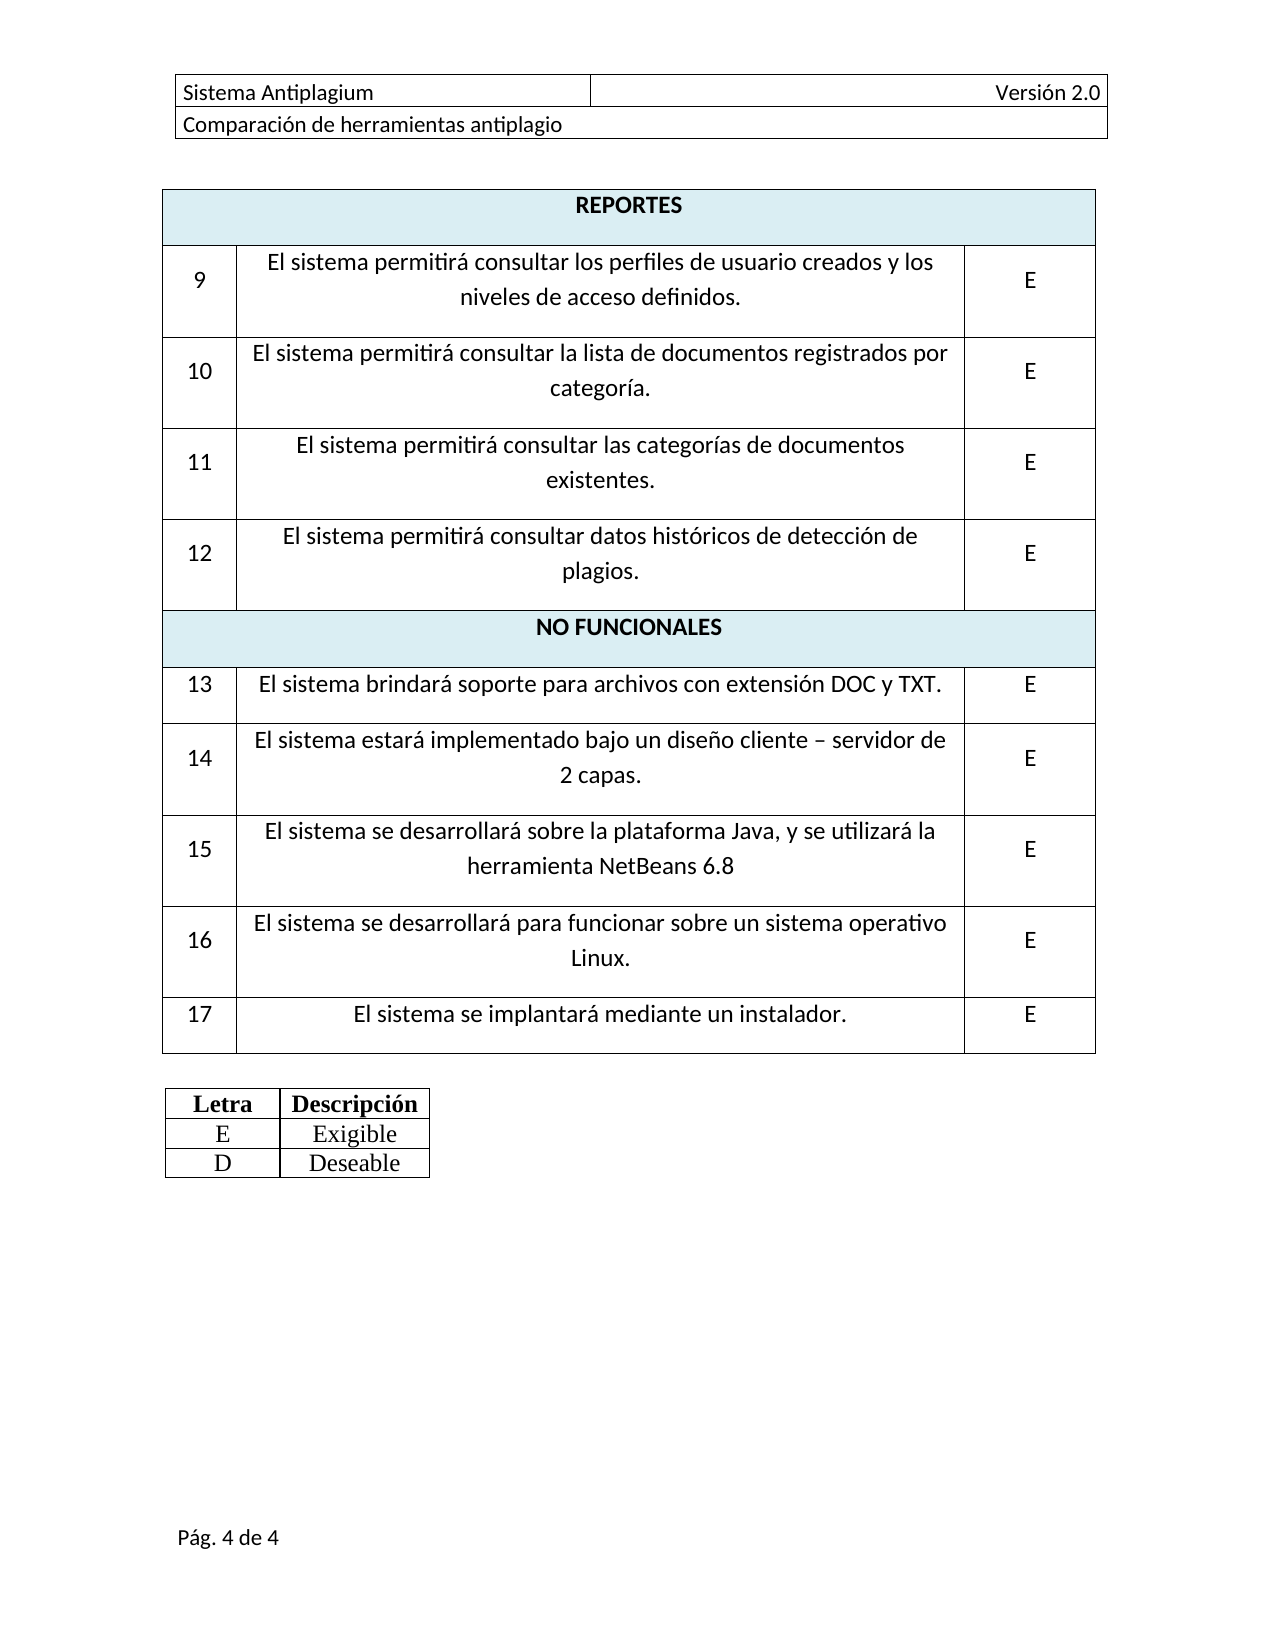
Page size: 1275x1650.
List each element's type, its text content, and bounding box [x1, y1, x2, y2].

table_cell El sistema estará implementado bajo un diseño cliente – servidor de 2 capas. [237, 724, 964, 814]
table_cell 14 [163, 724, 236, 814]
table_cell E [965, 520, 1095, 610]
table_cell El sistema brindará soporte para archivos con extensión DOC y TXT. [237, 668, 964, 723]
table_cell El sistema se implantará mediante un instalador. [237, 998, 964, 1053]
table_cell El sistema se desarrollará sobre la plataforma Java, y se utilizará la herramienta NetBeans 6.8 [237, 816, 964, 906]
table_cell E [965, 338, 1095, 428]
table_cell Deseable [281, 1149, 429, 1177]
table_cell 10 [163, 338, 236, 428]
table_cell E [965, 998, 1095, 1053]
table_cell El sistema permitirá consultar datos históricos de detección de plagios. [237, 520, 964, 610]
table_header Descripción [281, 1089, 429, 1118]
table_cell 9 [163, 246, 236, 337]
table_cell 17 [163, 998, 236, 1053]
table_cell E [965, 907, 1095, 997]
table_cell E [965, 724, 1095, 814]
table_cell 12 [163, 520, 236, 610]
table_cell REPORTES [163, 190, 1095, 245]
table_cell D [166, 1149, 279, 1177]
table_header Letra [166, 1089, 279, 1118]
table_cell E [965, 816, 1095, 906]
table_cell 15 [163, 816, 236, 906]
table_cell El sistema se desarrollará para funcionar sobre un sistema operativo Linux. [237, 907, 964, 997]
table_cell E [965, 246, 1095, 337]
table_cell El sistema permitirá consultar las categorías de documentos existentes. [237, 429, 964, 519]
table_cell NO FUNCIONALES [163, 611, 1095, 667]
table_cell E [166, 1119, 279, 1147]
table_cell 16 [163, 907, 236, 997]
table_cell 11 [163, 429, 236, 519]
table_cell El sistema permitirá consultar la lista de documentos registrados por categoría. [237, 338, 964, 428]
table_cell 13 [163, 668, 236, 723]
table_cell El sistema permitirá consultar los perfiles de usuario creados y los niveles de acceso definidos. [237, 246, 964, 337]
table_cell Exigible [281, 1119, 429, 1147]
table_cell E [965, 429, 1095, 519]
table_cell E [965, 668, 1095, 723]
